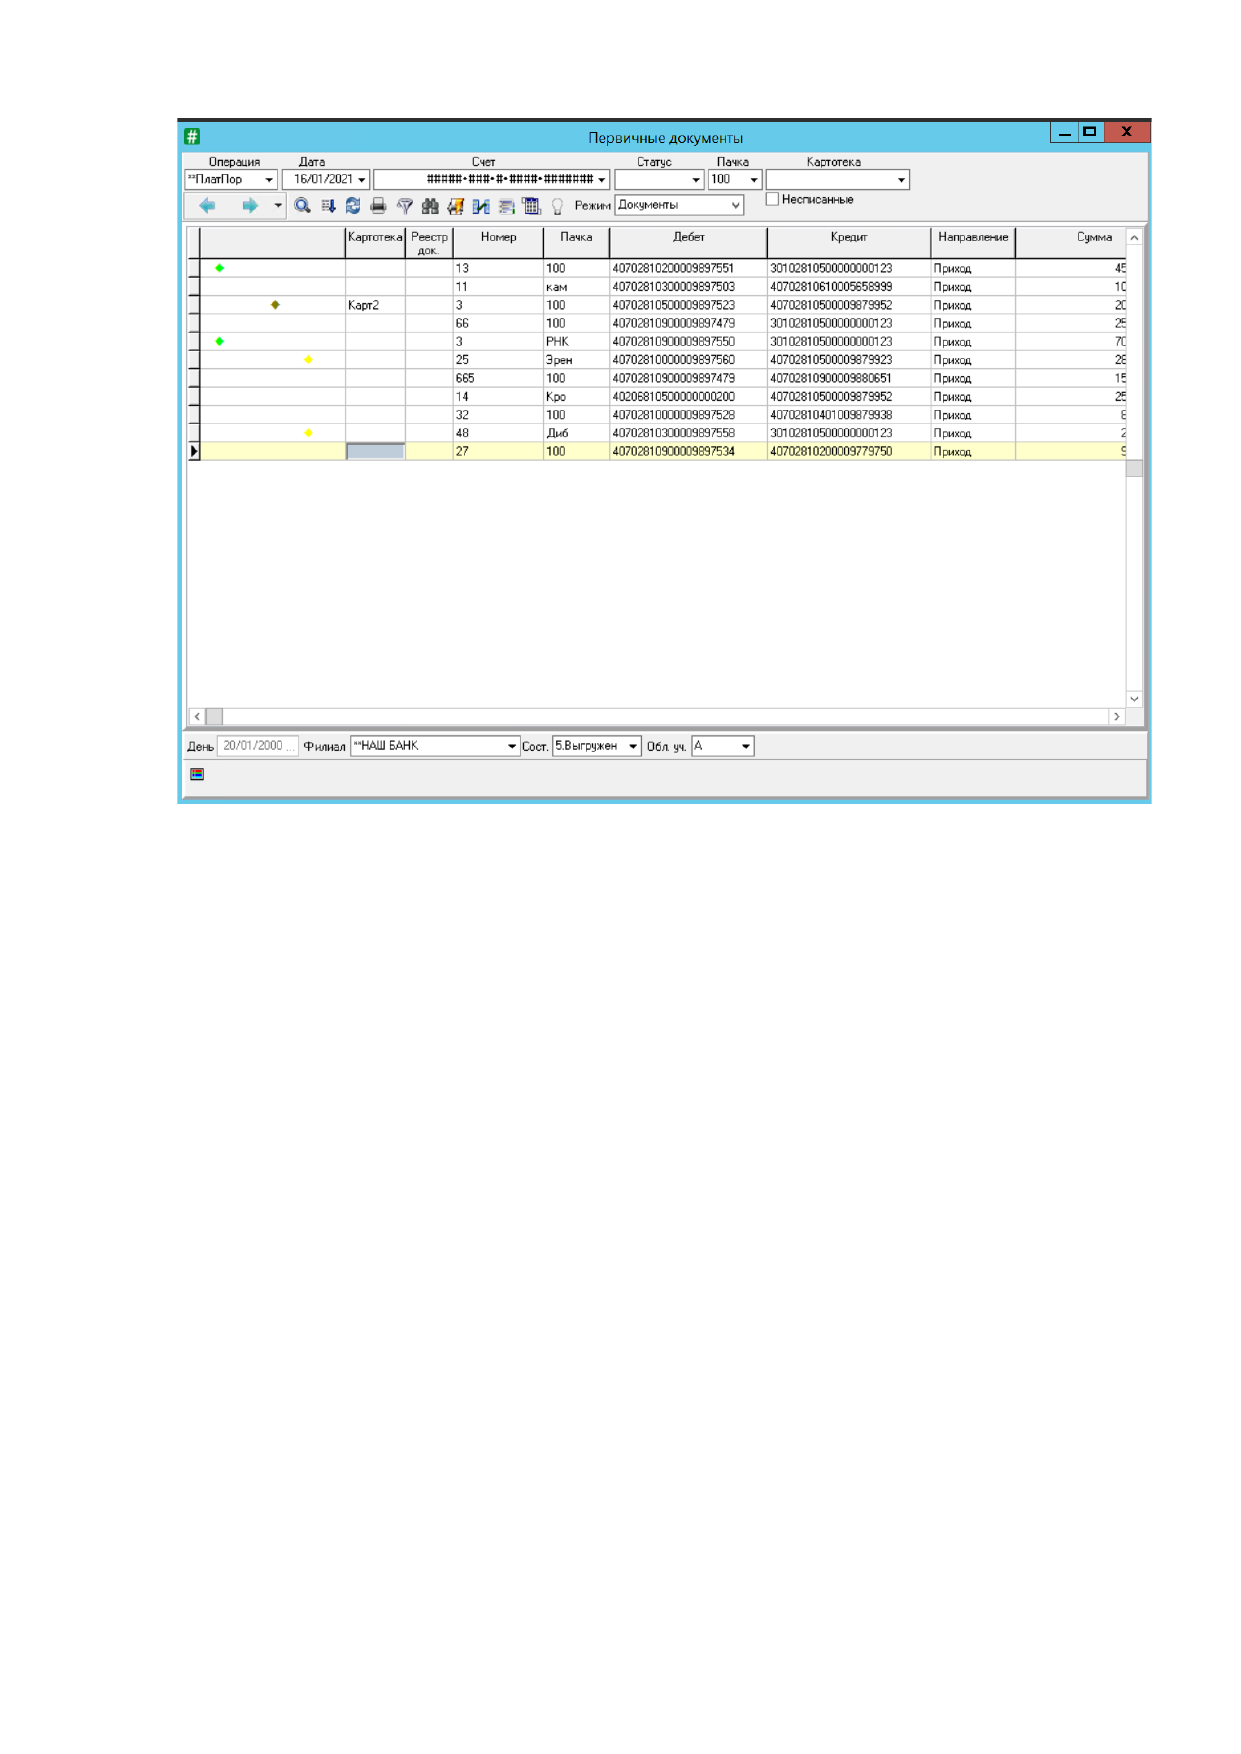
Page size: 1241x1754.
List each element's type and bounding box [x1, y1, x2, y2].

picture [177, 118, 1152, 804]
